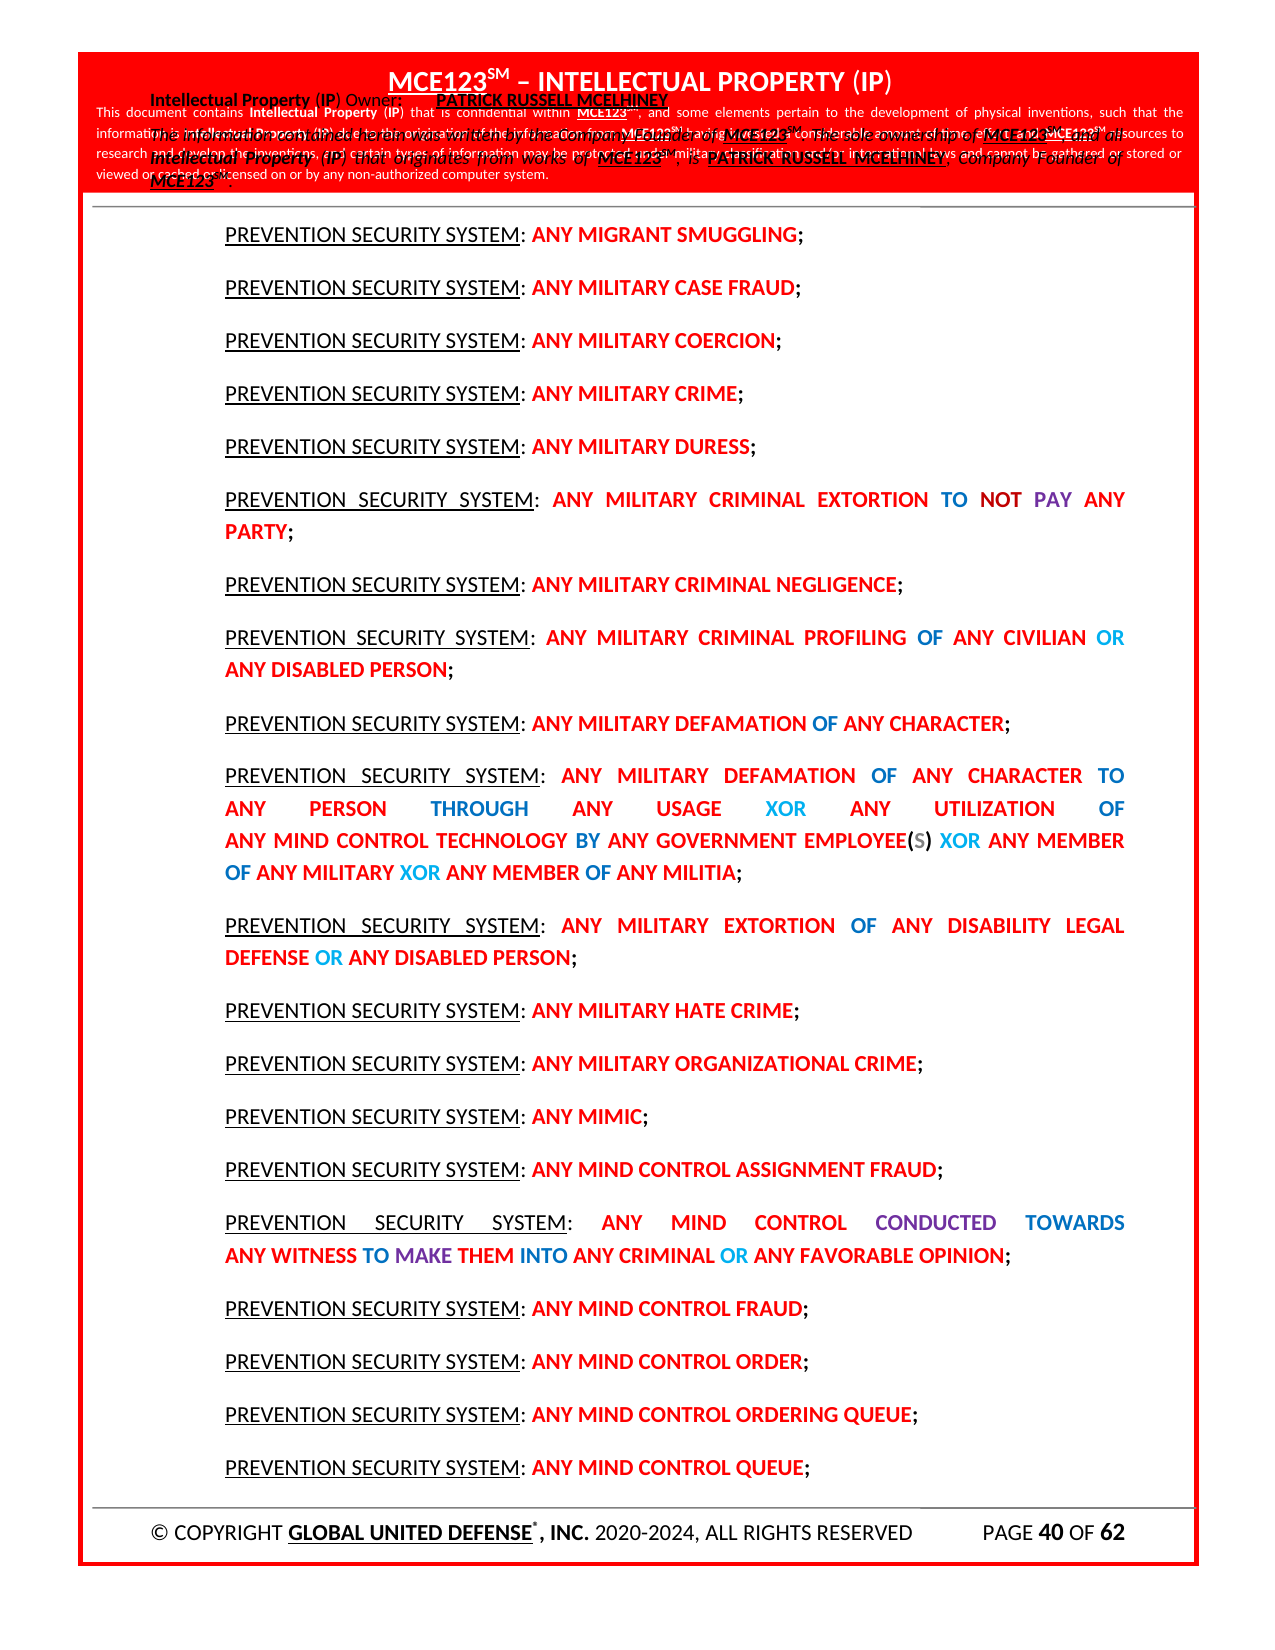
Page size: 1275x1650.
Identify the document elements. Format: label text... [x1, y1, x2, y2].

text PREVENTION SECURITY SYSTEM: ANY MIMIC; [225, 1102, 1125, 1131]
text PREVENTION SECURITY SYSTEM: ANY MIND CONTROL ORDER; [225, 1347, 1125, 1375]
text PREVENTION SECURITY SYSTEM: ANY MILITARY CRIMINAL PROFILING OF ANY CIVILIAN OR ANY DISABLED PERSON; [225, 623, 1125, 684]
text PREVENTION SECURITY SYSTEM: ANY MILITARY EXTORTION OF ANY DISABILITY LEGAL DEFENSE OR ANY DISABLED PERSON; [225, 911, 1125, 971]
text PREVENTION SECURITY SYSTEM: ANY MILITARY CRIME; [225, 379, 1125, 407]
text PREVENTION SECURITY SYSTEM: ANY MILITARY COERCION; [225, 326, 1125, 354]
text PREVENTION SECURITY SYSTEM: ANY MILITARY DURESS; [225, 432, 1125, 460]
text PREVENTION SECURITY SYSTEM: ANY MILITARY ORGANIZATIONAL CRIME; [225, 1049, 1125, 1077]
text PREVENTION SECURITY SYSTEM: ANY MILITARY DEFAMATION OF ANY CHARACTER TO ANY PERSON THROUGH ANY USAGE XOR ANY UTILIZATION OF ANY MIND CONTROL TECHNOLOGY BY ANY GOVERNMENT EMPLOYEE(S) XOR ANY MEMBER OF ANY MILITARY XOR ANY MEMBER OF ANY MILITIA; [225, 762, 1125, 886]
text PREVENTION SECURITY SYSTEM: ANY MIND CONTROL QUEUE; [225, 1453, 1125, 1481]
text PREVENTION SECURITY SYSTEM: ANY MIND CONTROL ORDERING QUEUE; [225, 1400, 1125, 1428]
text PREVENTION SECURITY SYSTEM: ANY MIND CONTROL CONDUCTED TOWARDS ANY WITNESS TO MAKE THEM INTO ANY CRIMINAL OR ANY FAVORABLE OPINION; [225, 1208, 1125, 1269]
text PREVENTION SECURITY SYSTEM: ANY MILITARY CASE FRAUD; [225, 273, 1125, 301]
text PREVENTION SECURITY SYSTEM: ANY MILITARY HATE CRIME; [225, 996, 1125, 1024]
text PREVENTION SECURITY SYSTEM: ANY MILITARY DEFAMATION OF ANY CHARACTER; [225, 709, 1125, 737]
text PREVENTION SECURITY SYSTEM: ANY MIND CONTROL FRAUD; [225, 1294, 1125, 1322]
text PREVENTION SECURITY SYSTEM: ANY MIND CONTROL ASSIGNMENT FRAUD; [225, 1156, 1125, 1183]
text PREVENTION SECURITY SYSTEM: ANY MIGRANT SMUGGLING; [225, 220, 1125, 248]
text PREVENTION SECURITY SYSTEM: ANY MILITARY CRIMINAL NEGLIGENCE; [225, 570, 1125, 598]
text PREVENTION SECURITY SYSTEM: ANY MILITARY CRIMINAL EXTORTION TO NOT PAY ANY PARTY; [225, 485, 1125, 545]
